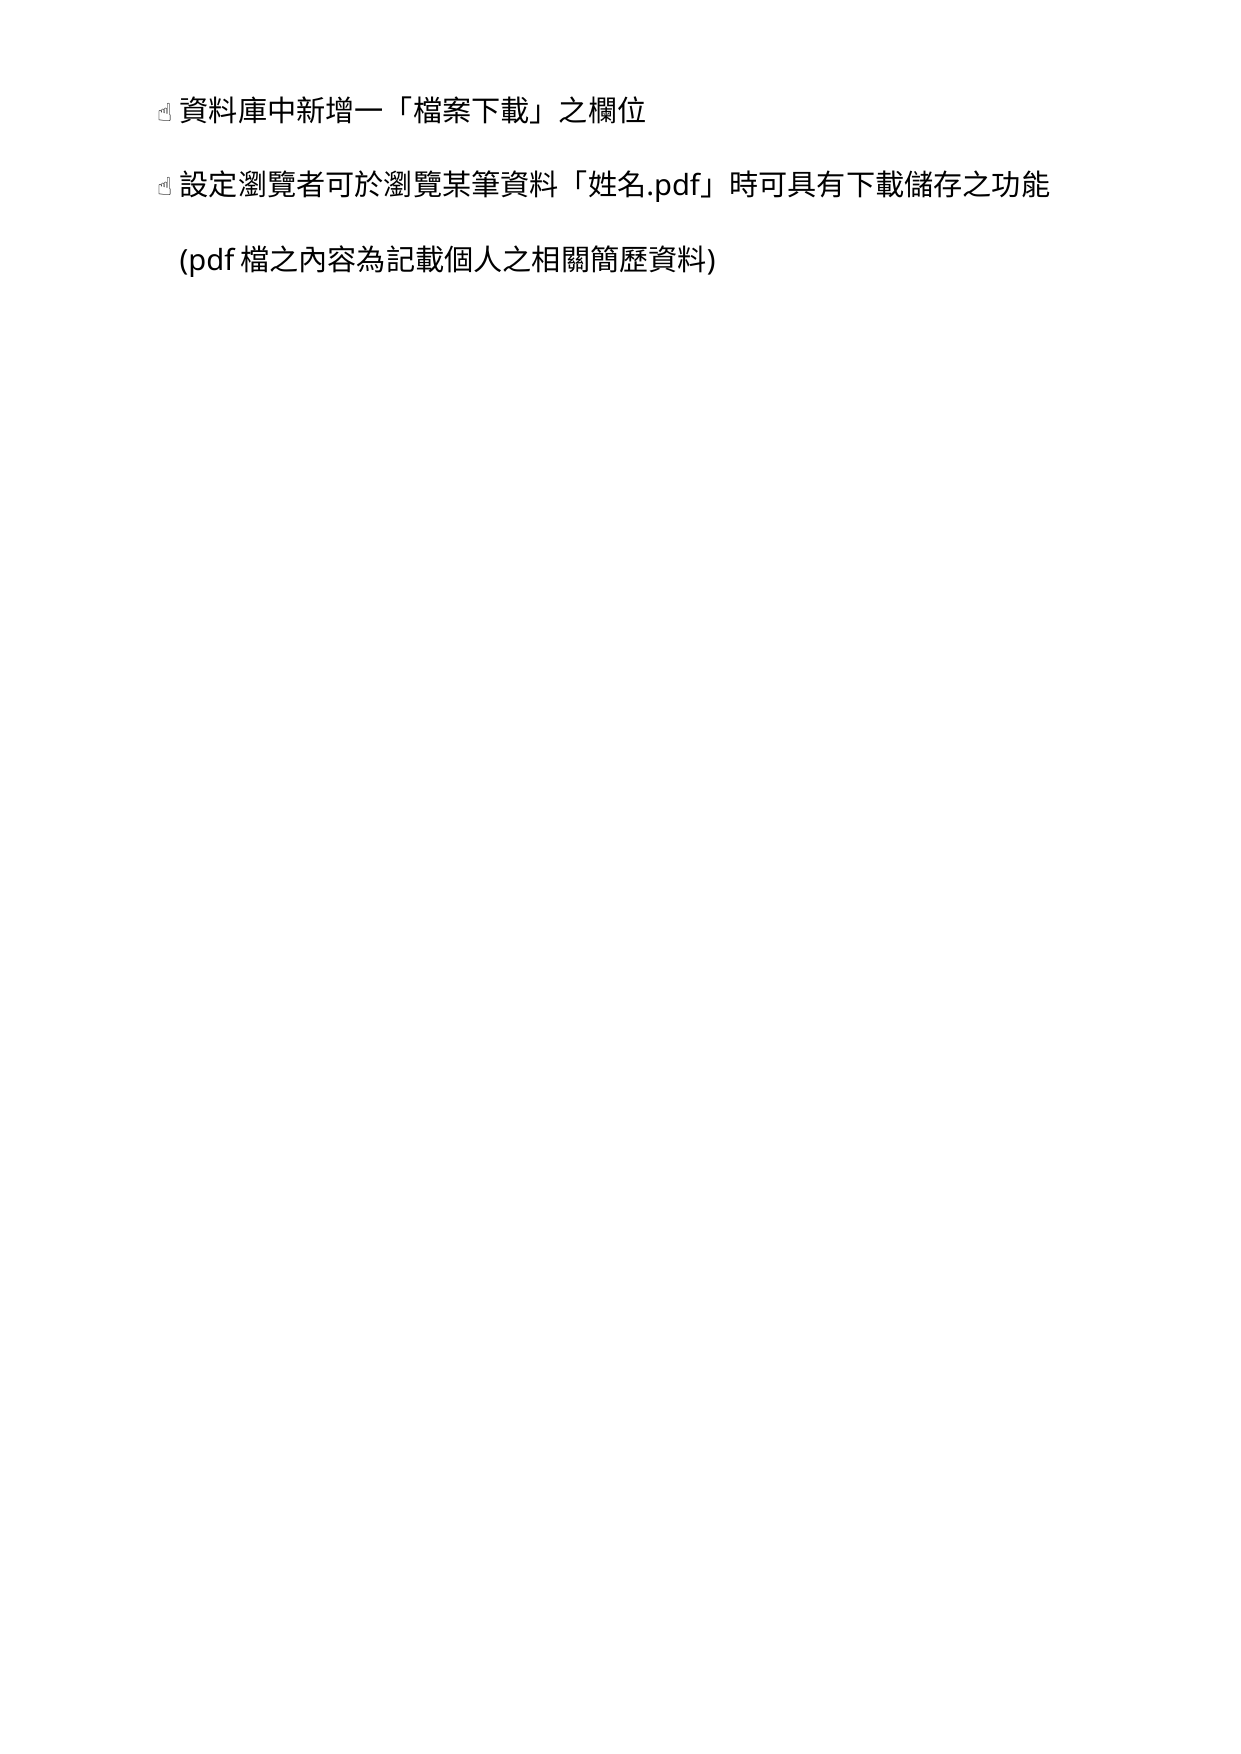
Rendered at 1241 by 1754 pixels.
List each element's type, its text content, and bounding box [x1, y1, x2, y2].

text 設定瀏覽者可於瀏覽某筆資料「姓名.pdf」時可具有下載儲存之功能 [157, 146, 1181, 221]
text 資料庫中新增一「檔案下載」之欄位 [157, 71, 1181, 146]
text (pdf檔之內容為記載個人之相關簡歷資料) [157, 221, 1181, 296]
